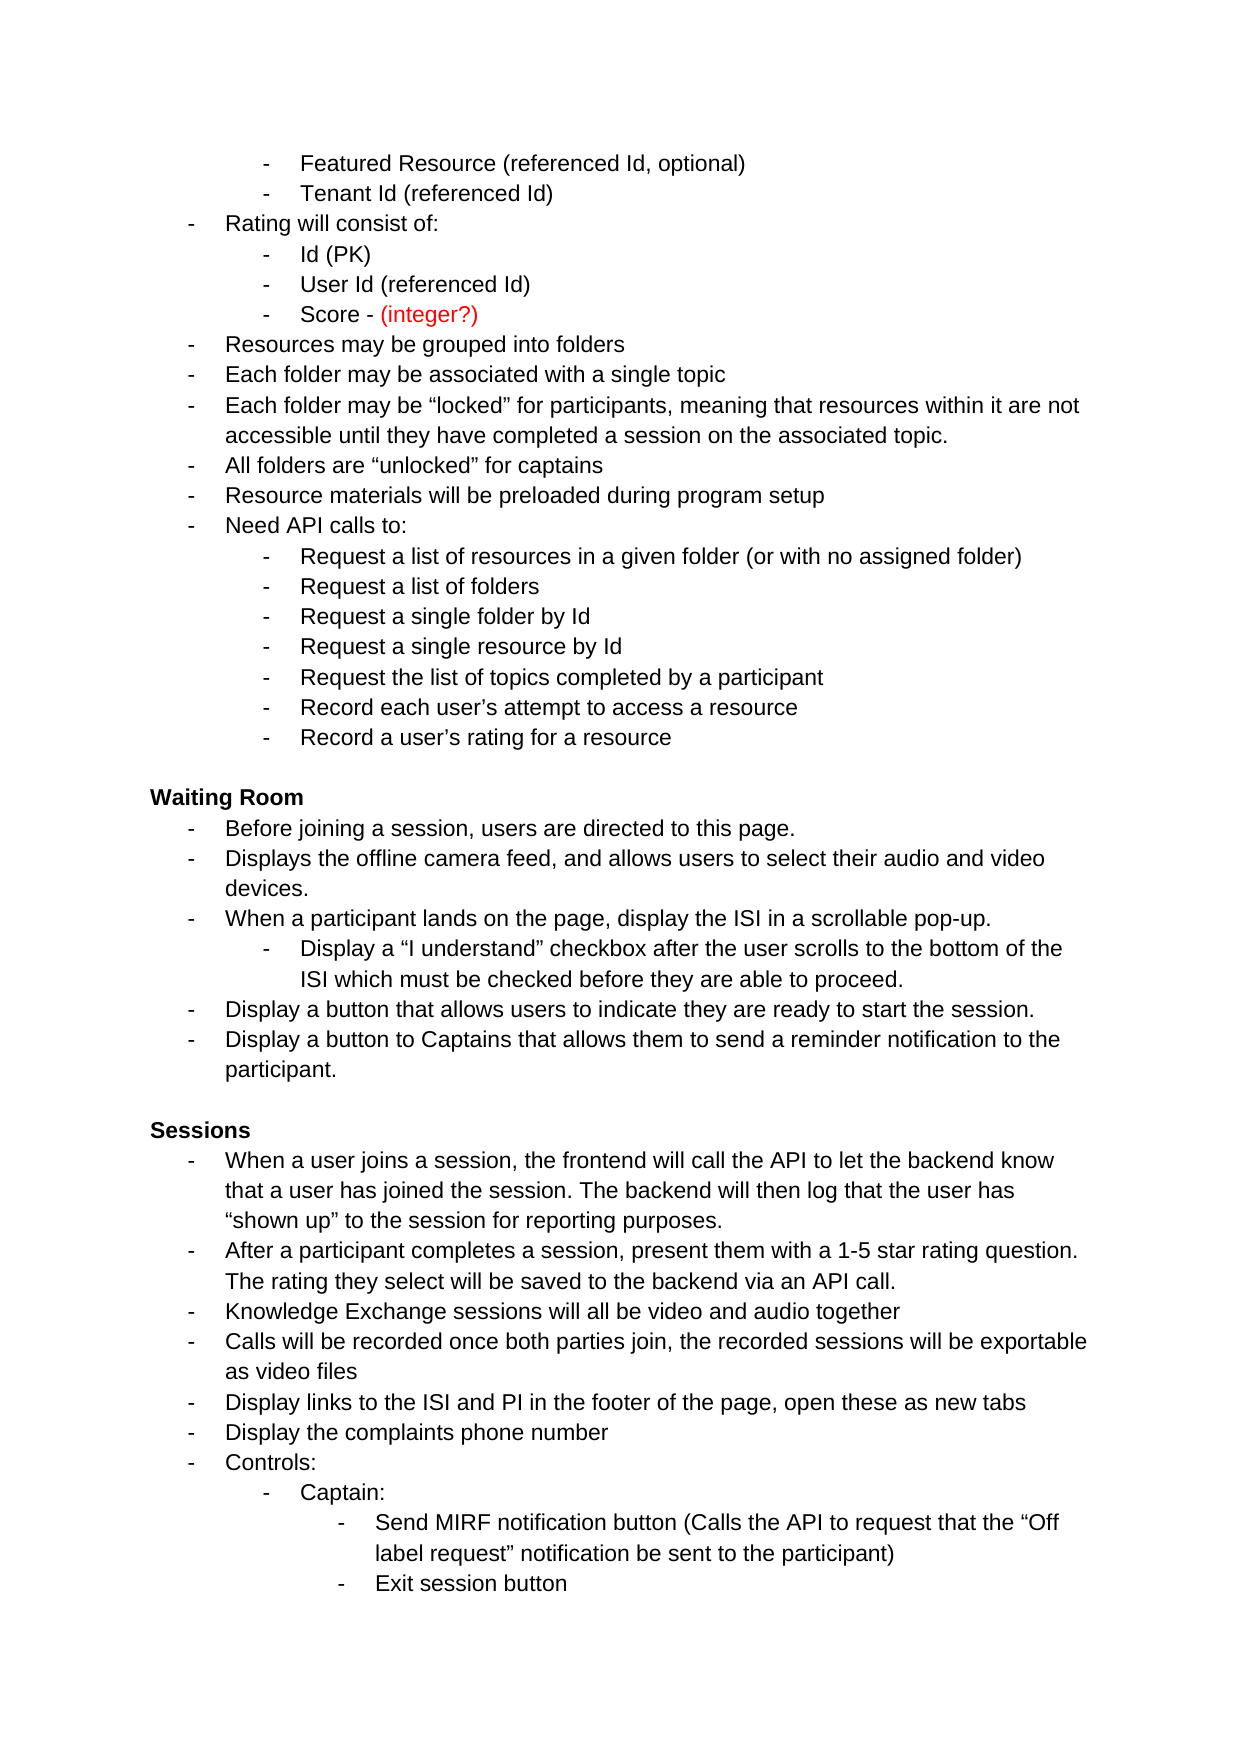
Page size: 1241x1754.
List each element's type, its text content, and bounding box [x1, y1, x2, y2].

list When a user joins a session, the frontend will call the API to let the backend know that a user has joined the session. The backend will then log that the user has “shown up” to the session for reporting purposes. [187, 1147, 1090, 1234]
list Request the list of topics completed by a participant [262, 663, 1090, 690]
list Request a list of folders [262, 573, 1090, 599]
list User Id (referenced Id) [262, 271, 1090, 297]
list Record each user’s attempt to access a resource [262, 694, 1090, 720]
list Featured Resource (referenced Id, optional) [262, 150, 1090, 176]
list Display links to the ISI and PI in the footer of the page, open these as new tabs [187, 1388, 1090, 1415]
list Exit session button [337, 1570, 1090, 1596]
list Each folder may be “locked” for participants, meaning that resources within it are not accessible until they have completed a session on the associated topic. [187, 392, 1090, 448]
list Tenant Id (referenced Id) [262, 180, 1090, 207]
list After a participant completes a session, present them with a 1-5 star rating question. The rating they select will be saved to the backend via an API call. [187, 1237, 1090, 1294]
list Display a “I understand” checkbox after the user scrolls to the bottom of the ISI which must be checked before they are able to proceed. [262, 935, 1090, 992]
list All folders are “unlocked” for captains [187, 452, 1090, 478]
list Request a single folder by Id [262, 603, 1090, 629]
list Before joining a session, users are directed to this page. [187, 814, 1090, 841]
list Calls will be recorded once both parties join, the recorded sessions will be exportable as video files [187, 1328, 1090, 1385]
list Resources may be grouped into folders [187, 331, 1090, 358]
text Sessions [150, 1117, 1090, 1143]
list Need API calls to: [187, 512, 1090, 539]
list When a participant lands on the page, display the ISI in a scrollable pop-up. [187, 905, 1090, 932]
list Display a button to Captains that allows them to send a reminder notification to the participant. [187, 1026, 1090, 1083]
list Id (PK) [262, 241, 1090, 267]
list Displays the offline camera feed, and allows users to select their audio and video devices. [187, 845, 1090, 901]
text Waiting Room [150, 784, 1090, 811]
list Score - (integer?) [262, 301, 1090, 327]
list Captain: [262, 1479, 1090, 1506]
list Resource materials will be preloaded during program setup [187, 482, 1090, 509]
list Display the complaints phone number [187, 1419, 1090, 1445]
list Knowledge Exchange sessions will all be video and audio together [187, 1298, 1090, 1324]
list Rating will consist of: [187, 210, 1090, 237]
list Display a button that allows users to indicate they are ready to start the session. [187, 996, 1090, 1022]
list Send MIRF notification button (Calls the API to request that the “Off label request” notification be sent to the participant) [337, 1509, 1090, 1566]
list Controls: [187, 1449, 1090, 1475]
list Request a list of resources in a given folder (or with no assigned folder) [262, 543, 1090, 569]
list Record a user’s rating for a resource [262, 724, 1090, 750]
list Each folder may be associated with a single topic [187, 361, 1090, 388]
list Request a single resource by Id [262, 633, 1090, 660]
